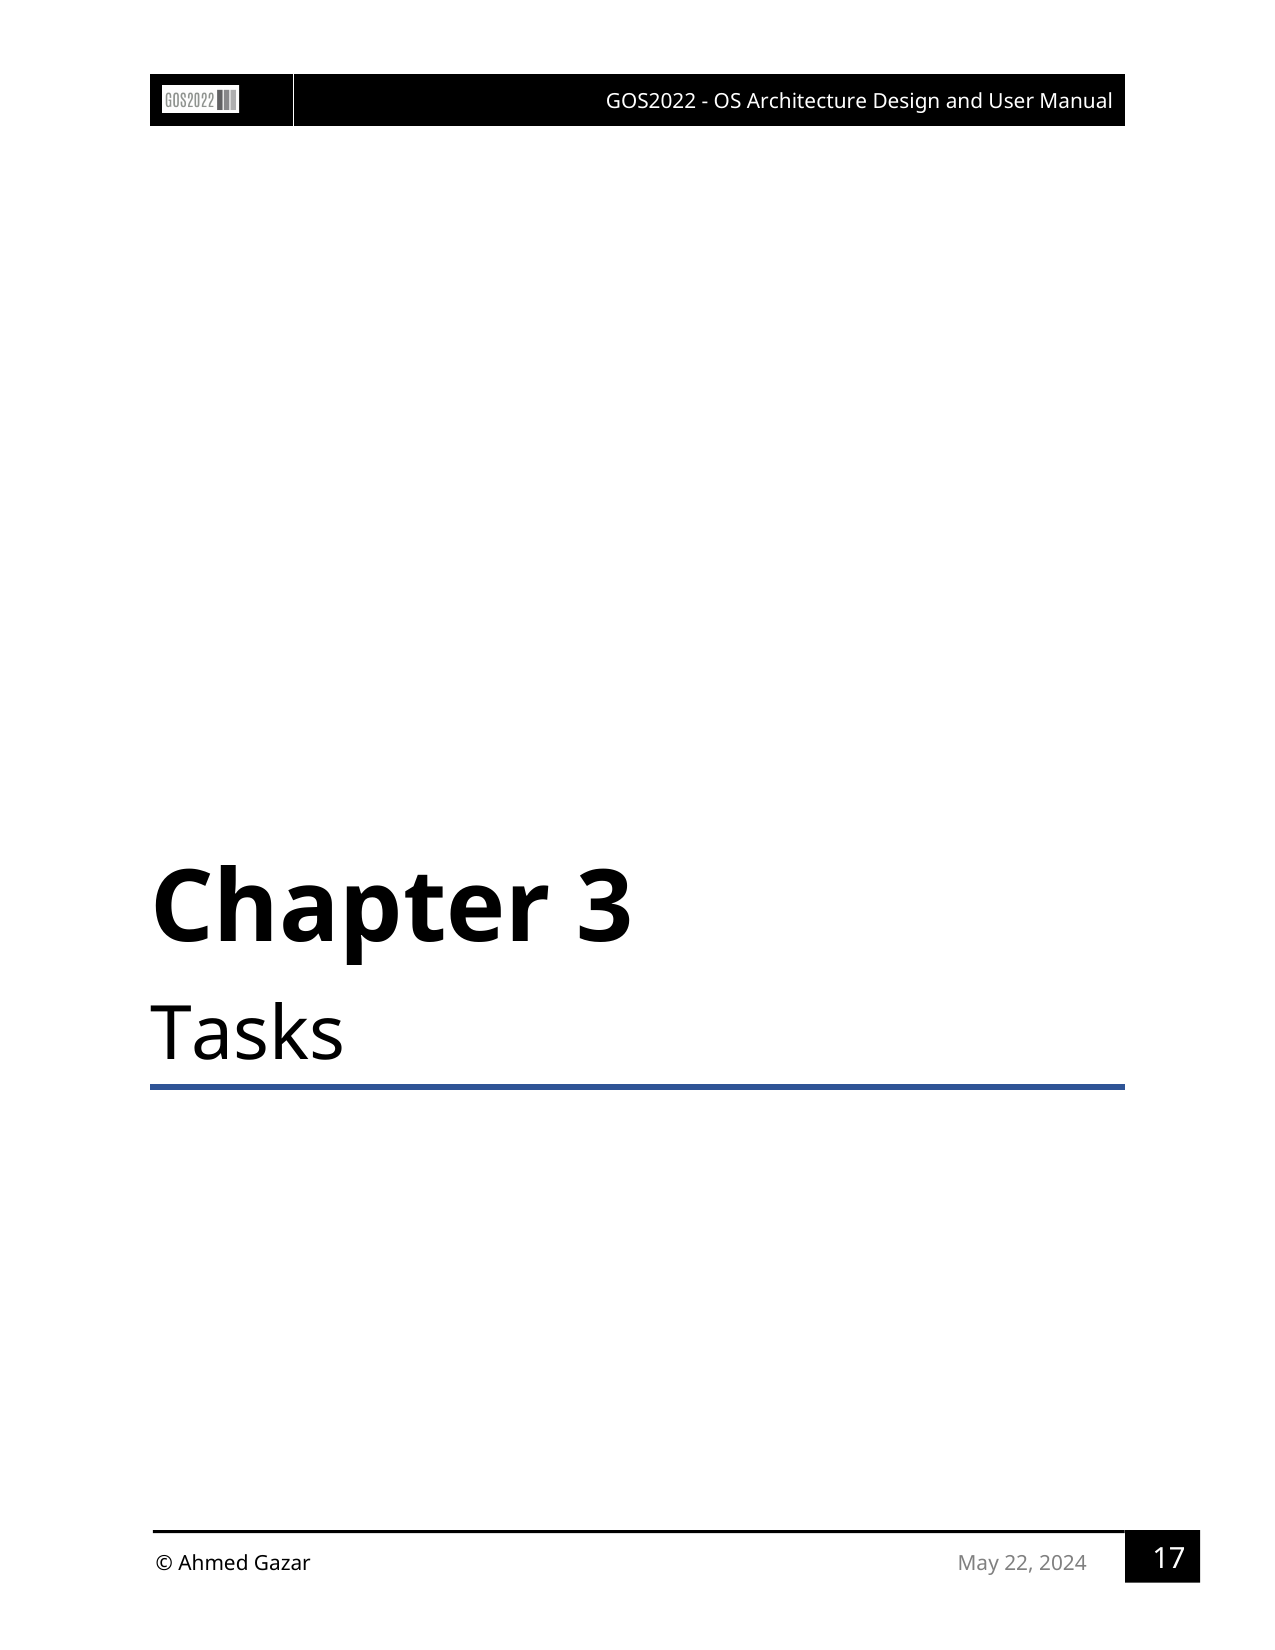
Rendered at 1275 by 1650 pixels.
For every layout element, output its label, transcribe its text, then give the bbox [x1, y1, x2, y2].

picture [162, 85, 240, 113]
subtitle Chapter 3 Tasks [150, 835, 1125, 1084]
